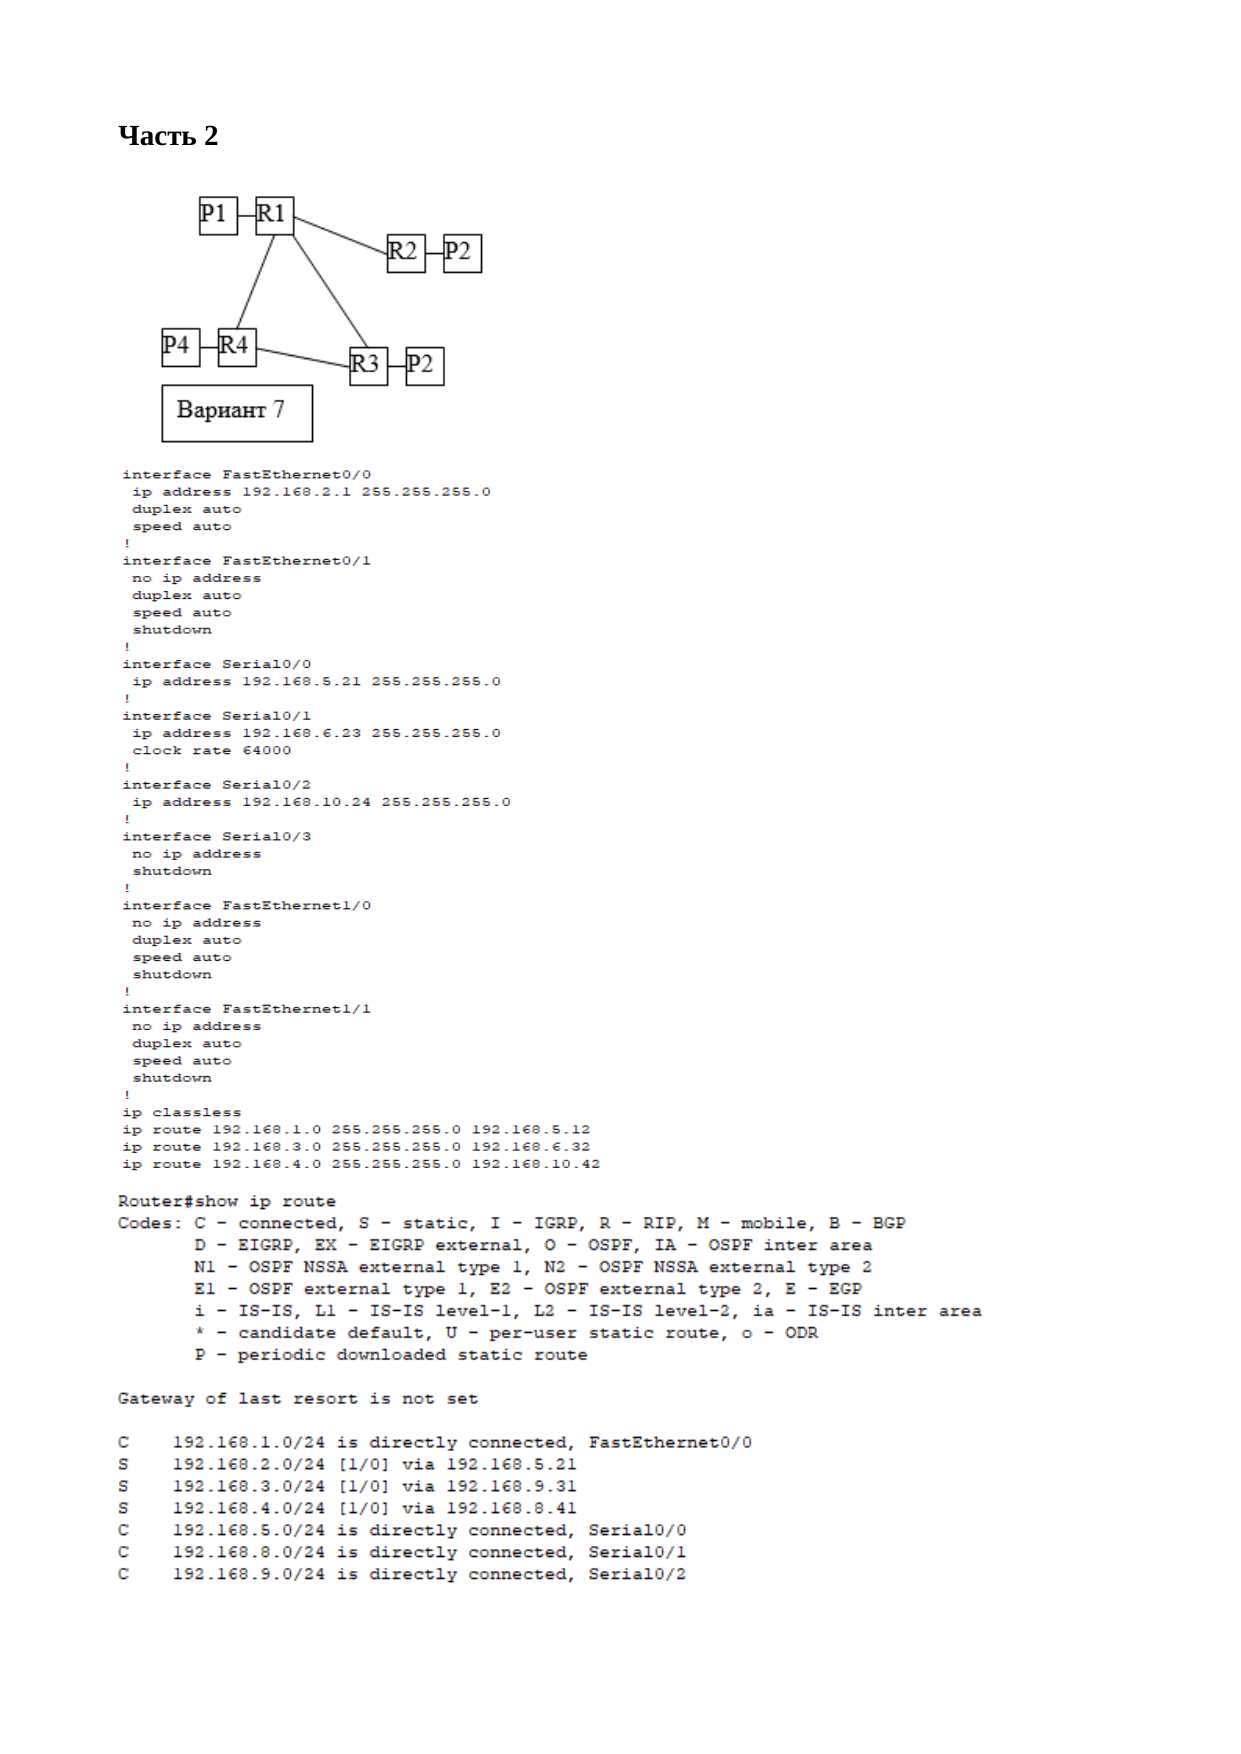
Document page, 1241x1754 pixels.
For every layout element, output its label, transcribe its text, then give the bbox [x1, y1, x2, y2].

picture [118, 171, 492, 449]
text Часть 2 [118, 118, 1152, 152]
picture [118, 467, 634, 1176]
picture [118, 1194, 992, 1592]
